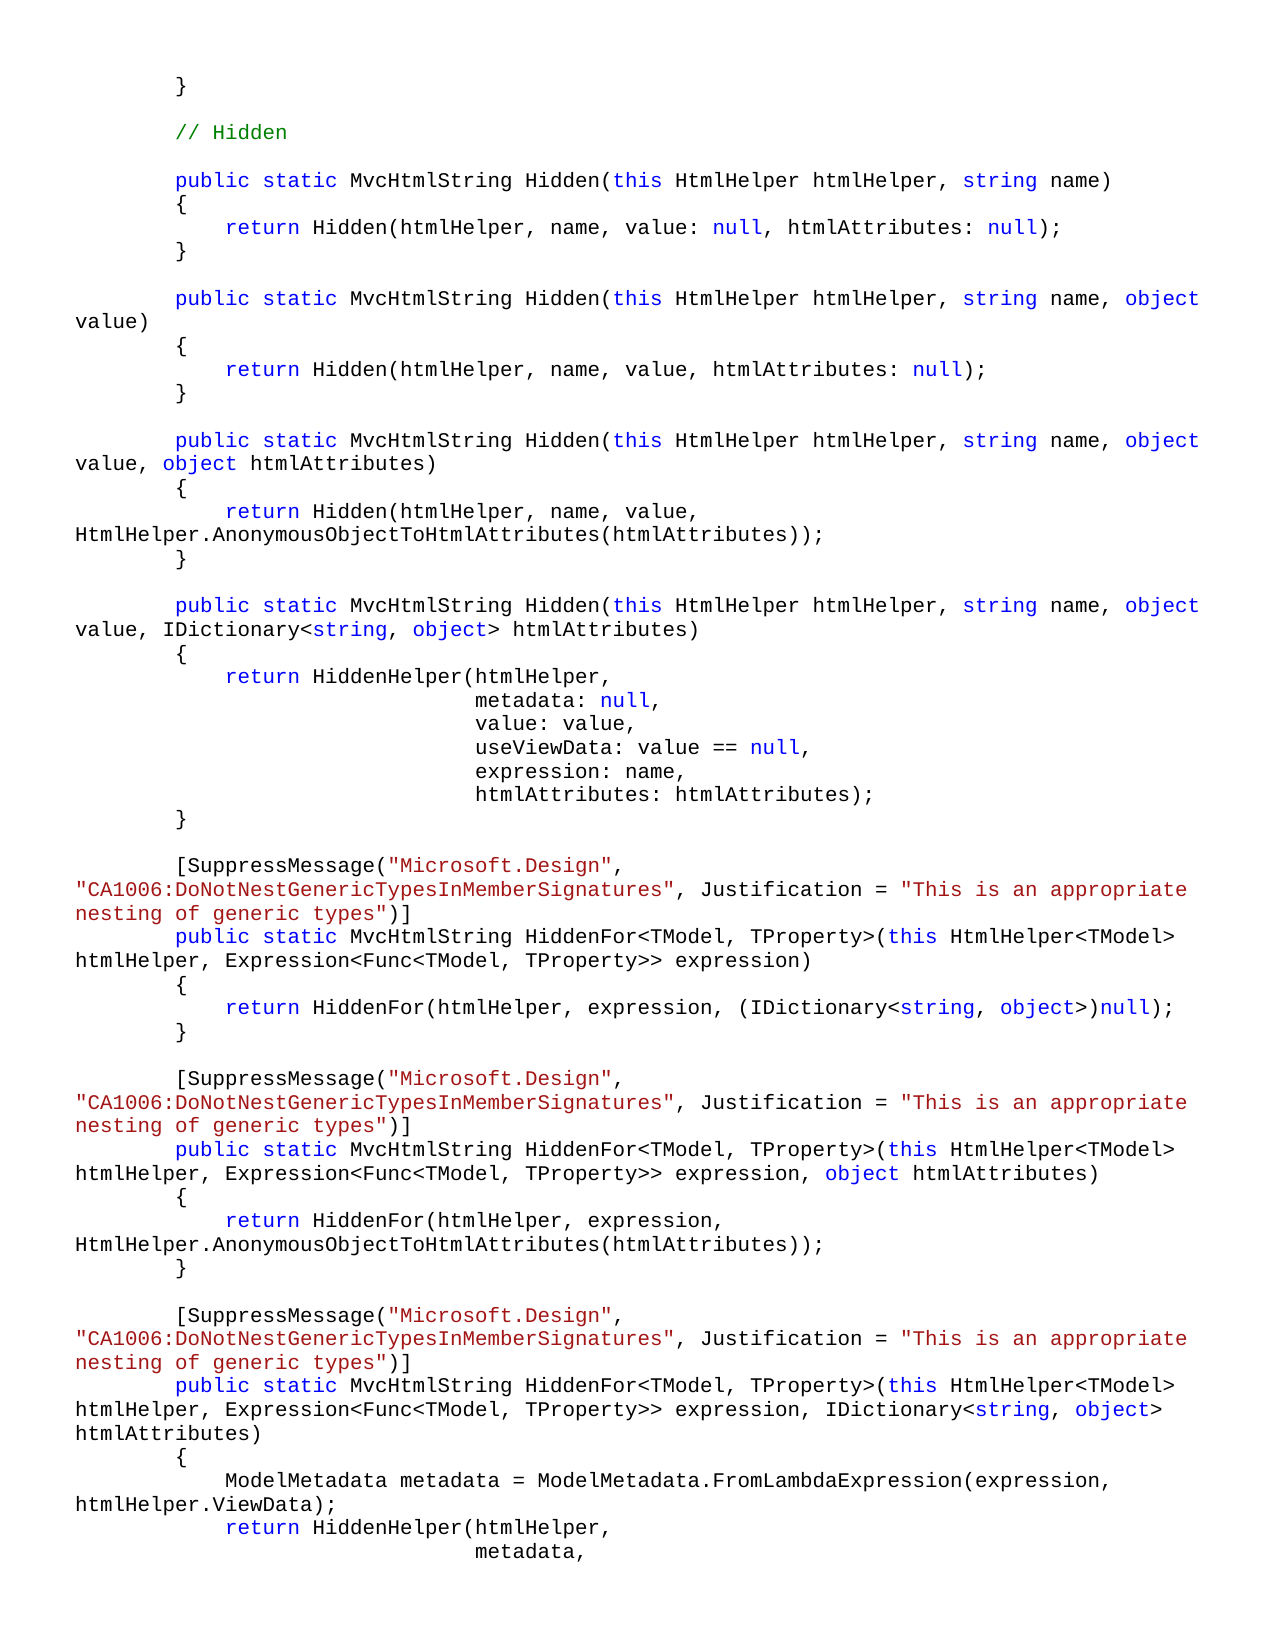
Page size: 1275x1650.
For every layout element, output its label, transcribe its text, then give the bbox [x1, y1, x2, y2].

text [SuppressMessage("Microsoft.Design", "CA1006:DoNotNestGenericTypesInMemberSignatures", Justification = "This is an appropriate nesting of generic types")] [75, 1304, 1200, 1376]
text useViewData: value == null, [75, 737, 1200, 761]
text } [75, 548, 1200, 572]
text public static MvcHtmlString Hidden(this HtmlHelper htmlHelper, string name, object value) [75, 288, 1200, 335]
text public static MvcHtmlString Hidden(this HtmlHelper htmlHelper, string name, object value, object htmlAttributes) [75, 430, 1200, 477]
text public static MvcHtmlString HiddenFor<TModel, TProperty>(this HtmlHelper<TModel> htmlHelper, Expression<Func<TModel, TProperty>> expression, object htmlAttributes) [75, 1139, 1200, 1186]
text } [75, 241, 1200, 264]
text public static MvcHtmlString HiddenFor<TModel, TProperty>(this HtmlHelper<TModel> htmlHelper, Expression<Func<TModel, TProperty>> expression, IDictionary<string, object> htmlAttributes) [75, 1376, 1200, 1446]
text { [75, 1186, 1200, 1210]
text htmlAttributes: htmlAttributes); [75, 784, 1200, 808]
text { [75, 1446, 1200, 1470]
text { [75, 193, 1200, 217]
text return Hidden(htmlHelper, name, value, HtmlHelper.AnonymousObjectToHtmlAttributes(htmlAttributes)); [75, 501, 1200, 548]
text { [75, 973, 1200, 997]
text public static MvcHtmlString Hidden(this HtmlHelper htmlHelper, string name) [75, 169, 1200, 193]
text return Hidden(htmlHelper, name, value: null, htmlAttributes: null); [75, 217, 1200, 241]
text } [75, 1257, 1200, 1281]
text { [75, 335, 1200, 359]
text } [75, 382, 1200, 406]
text public static MvcHtmlString HiddenFor<TModel, TProperty>(this HtmlHelper<TModel> htmlHelper, Expression<Func<TModel, TProperty>> expression) [75, 926, 1200, 973]
text public static MvcHtmlString Hidden(this HtmlHelper htmlHelper, string name, object value, IDictionary<string, object> htmlAttributes) [75, 595, 1200, 642]
text } [75, 808, 1200, 832]
text { [75, 477, 1200, 501]
text metadata, [75, 1541, 1200, 1565]
text [SuppressMessage("Microsoft.Design", "CA1006:DoNotNestGenericTypesInMemberSignatures", Justification = "This is an appropriate nesting of generic types")] [75, 855, 1200, 926]
text return HiddenHelper(htmlHelper, [75, 666, 1200, 690]
text return HiddenFor(htmlHelper, expression, (IDictionary<string, object>)null); [75, 997, 1200, 1021]
text return HiddenFor(htmlHelper, expression, HtmlHelper.AnonymousObjectToHtmlAttributes(htmlAttributes)); [75, 1210, 1200, 1257]
text expression: name, [75, 761, 1200, 784]
text return HiddenHelper(htmlHelper, [75, 1517, 1200, 1541]
text } [75, 1021, 1200, 1044]
text [SuppressMessage("Microsoft.Design", "CA1006:DoNotNestGenericTypesInMemberSignatures", Justification = "This is an appropriate nesting of generic types")] [75, 1068, 1200, 1139]
text ModelMetadata metadata = ModelMetadata.FromLambdaExpression(expression, htmlHelper.ViewData); [75, 1470, 1200, 1517]
text { [75, 642, 1200, 666]
text // Hidden [75, 122, 1200, 146]
text value: value, [75, 713, 1200, 737]
text return Hidden(htmlHelper, name, value, htmlAttributes: null); [75, 359, 1200, 382]
text } [75, 75, 1200, 99]
text metadata: null, [75, 690, 1200, 713]
